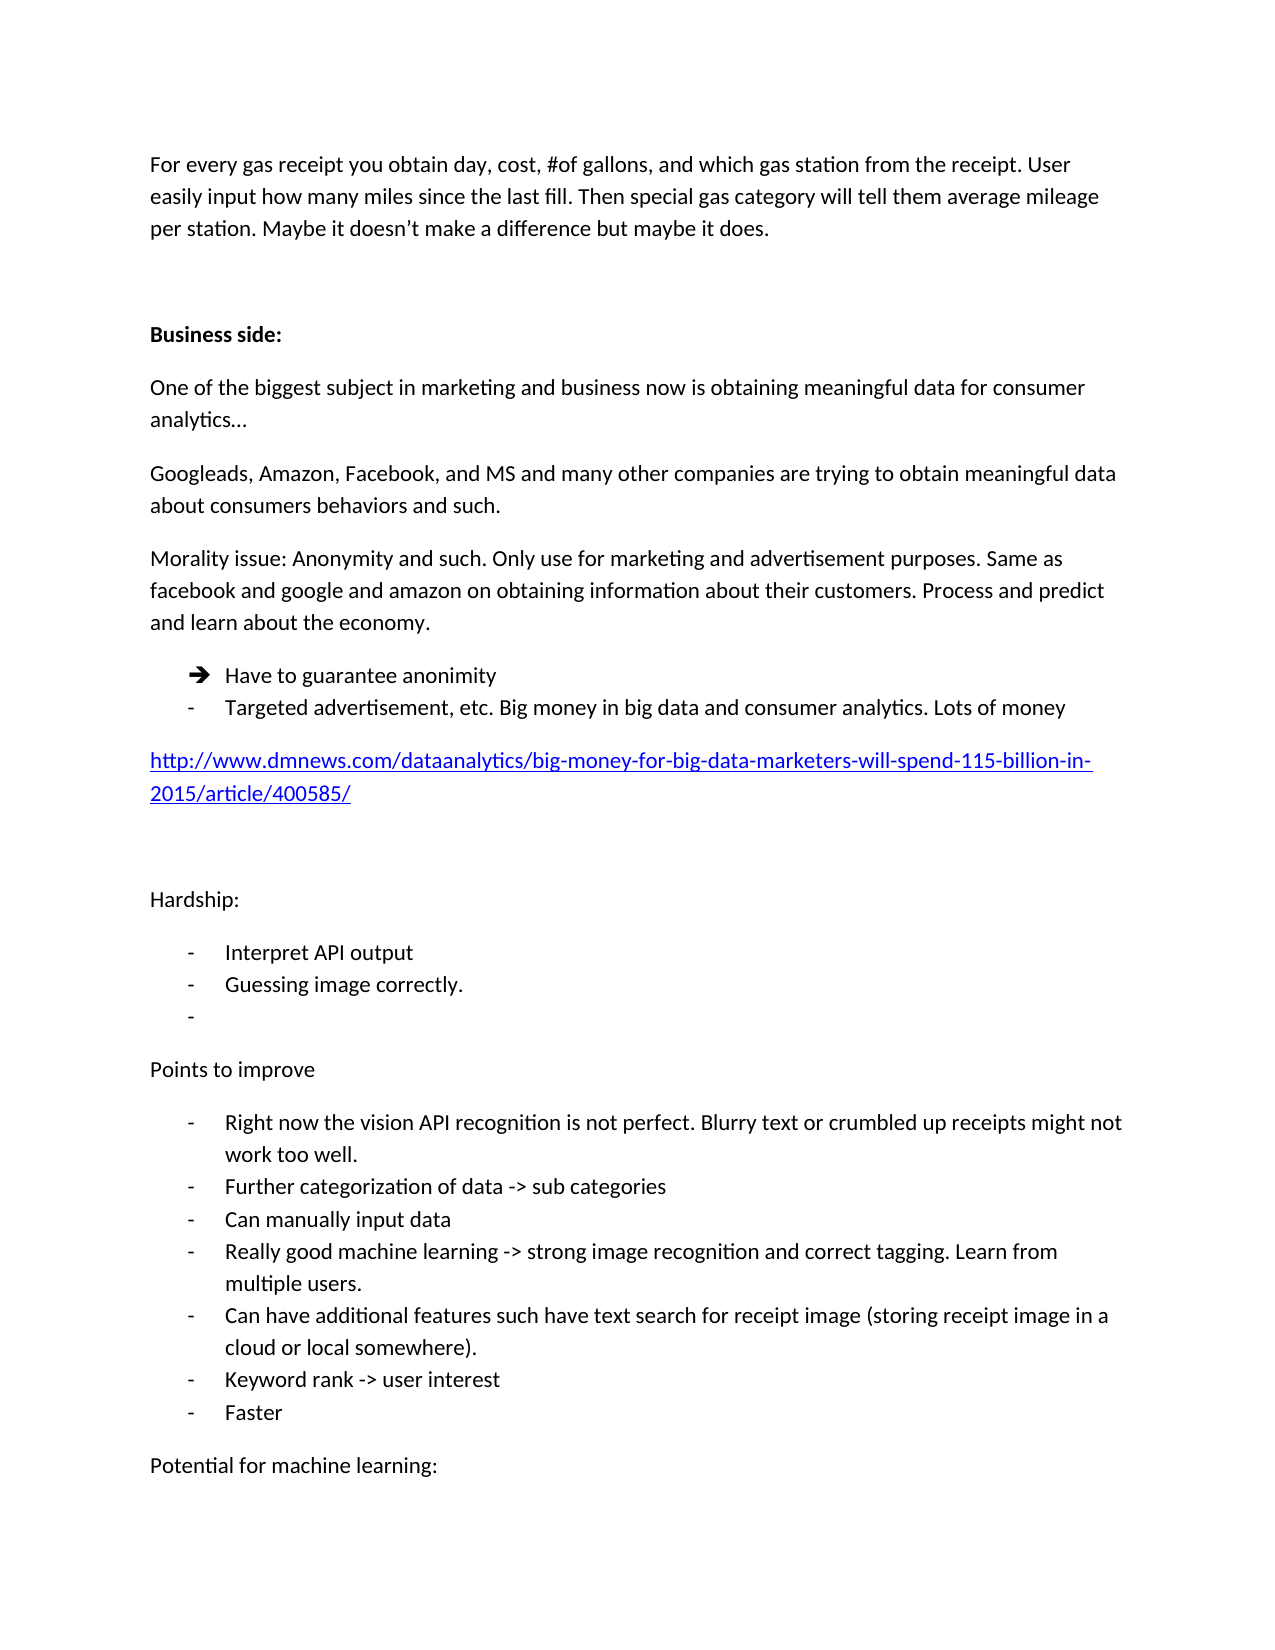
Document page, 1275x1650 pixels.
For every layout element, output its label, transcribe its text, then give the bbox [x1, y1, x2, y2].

text http://www.dmnews.com/dataanalytics/big-money-for-big-data-marketers-will-spend-115-billion-in-2015/article/400585/ [150, 746, 1125, 807]
list Can manually input data [187, 1205, 1125, 1233]
list Have to guarantee anonimity [187, 661, 1125, 689]
list Right now the vision API recognition is not perfect. Blurry text or crumbled up receipts might not work too well. [187, 1108, 1125, 1168]
list Faster [187, 1398, 1125, 1426]
list Really good machine learning -> strong image recognition and correct tagging. Learn from multiple users. [187, 1237, 1125, 1297]
list Interpret API output [187, 938, 1125, 966]
list Guessing image correctly. [187, 970, 1125, 998]
list Can have additional features such have text search for receipt image (storing receipt image in a cloud or local somewhere). [187, 1301, 1125, 1361]
list Further categorization of data -> sub categories [187, 1172, 1125, 1201]
text For every gas receipt you obtain day, cost, #of gallons, and which gas station from the receipt. User easily input how many miles since the last fill. Then special gas category will tell them average mileage per station. Maybe it doesn’t make a difference but maybe it does. [150, 150, 1125, 242]
text Googleads, Amazon, Facebook, and MS and many other companies are trying to obtain meaningful data about consumers behaviors and such. [150, 459, 1125, 519]
list Targeted advertisement, etc. Big money in big data and consumer analytics. Lots of money [187, 693, 1125, 721]
list Keyword rank -> user interest [187, 1366, 1125, 1394]
text Morality issue: Anonymity and such. Only use for marketing and advertisement purposes. Same as facebook and google and amazon on obtaining information about their customers. Process and predict and learn about the economy. [150, 544, 1125, 636]
text One of the biggest subject in marketing and business now is obtaining meaningful data for consumer analytics… [150, 373, 1125, 434]
text Hardship: [150, 885, 1125, 913]
text Potential for machine learning: [150, 1451, 1125, 1479]
text Business side: [150, 320, 1125, 348]
text Points to improve [150, 1055, 1125, 1083]
